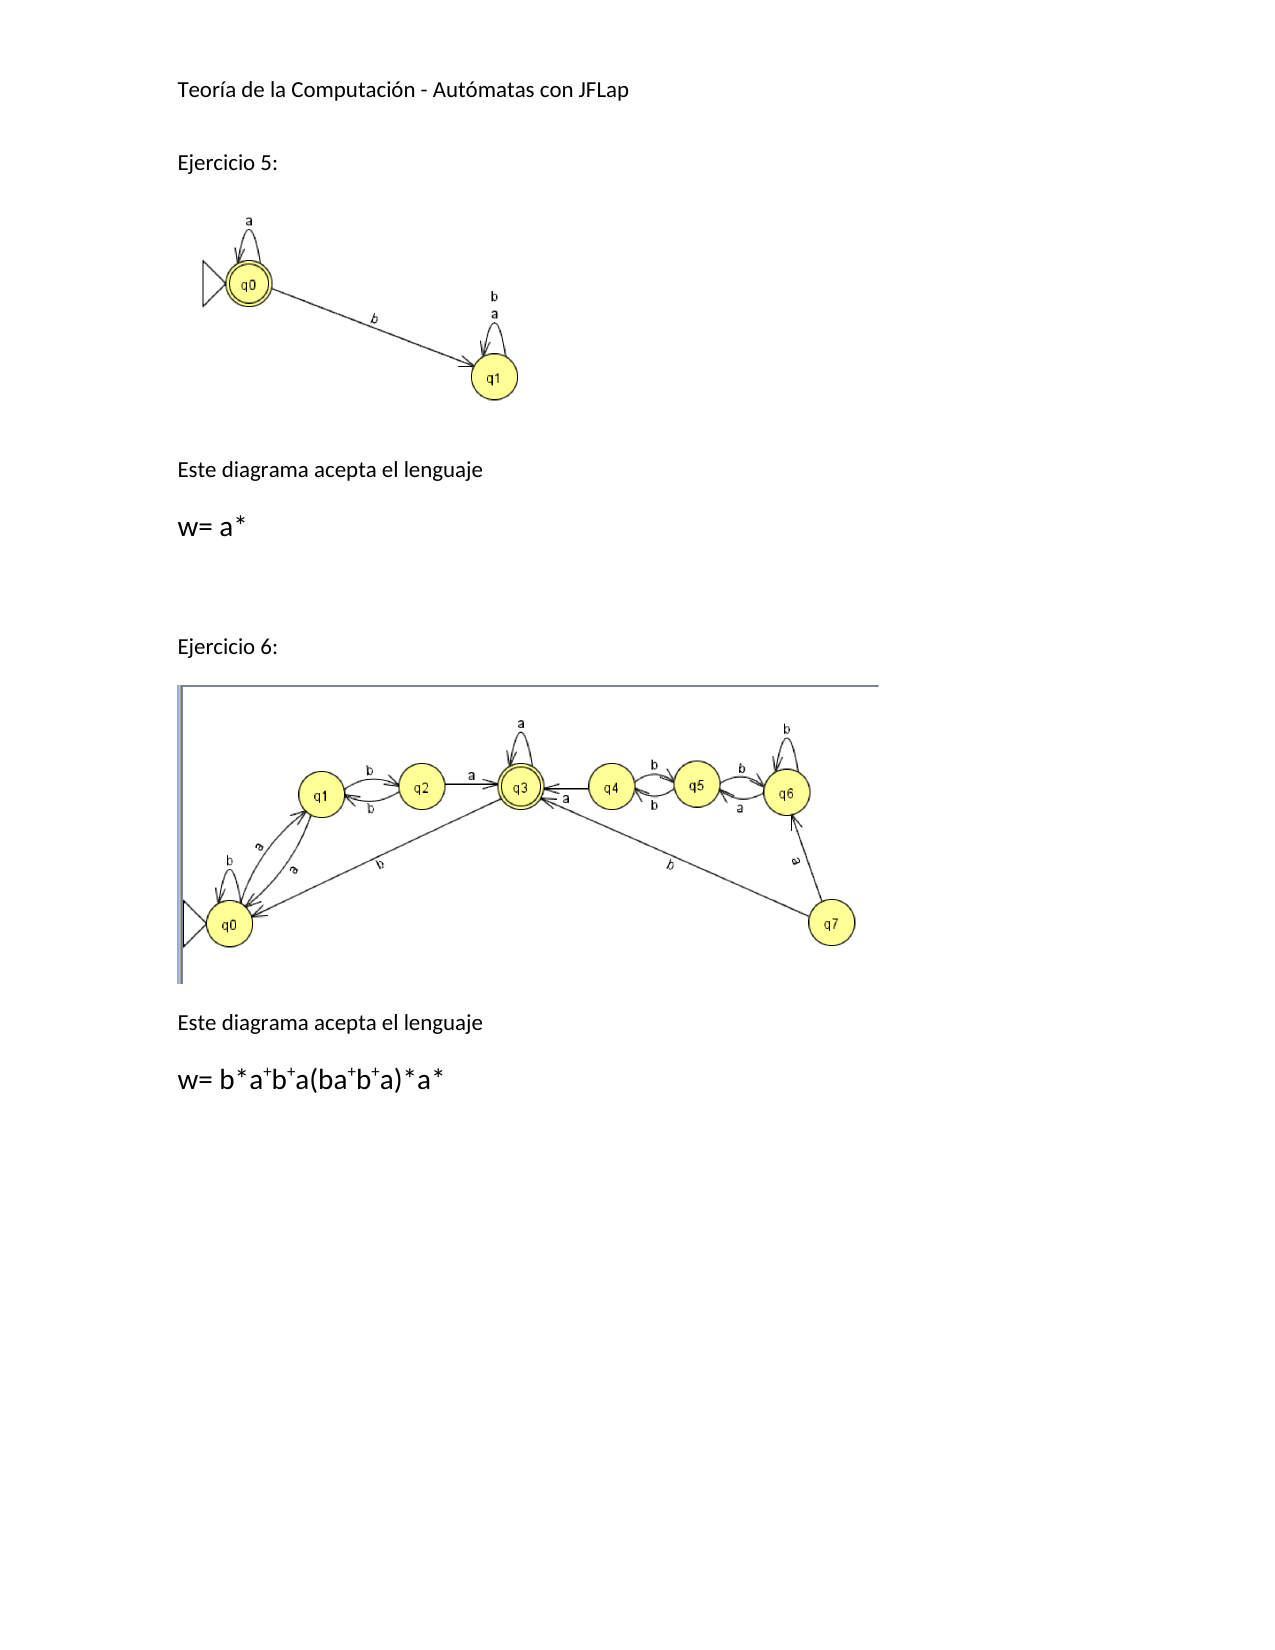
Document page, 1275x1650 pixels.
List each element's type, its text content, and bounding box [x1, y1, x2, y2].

picture [177, 200, 560, 431]
text Ejercicio 5: [177, 148, 1098, 176]
text w= a* [177, 508, 1098, 544]
picture [177, 685, 879, 984]
text w= b*a+b+a(ba+b+a)*a* [177, 1061, 1098, 1097]
text Ejercicio 6: [177, 632, 1098, 660]
text Este diagrama acepta el lenguaje [177, 1008, 1098, 1036]
text Este diagrama acepta el lenguaje [177, 455, 1098, 483]
